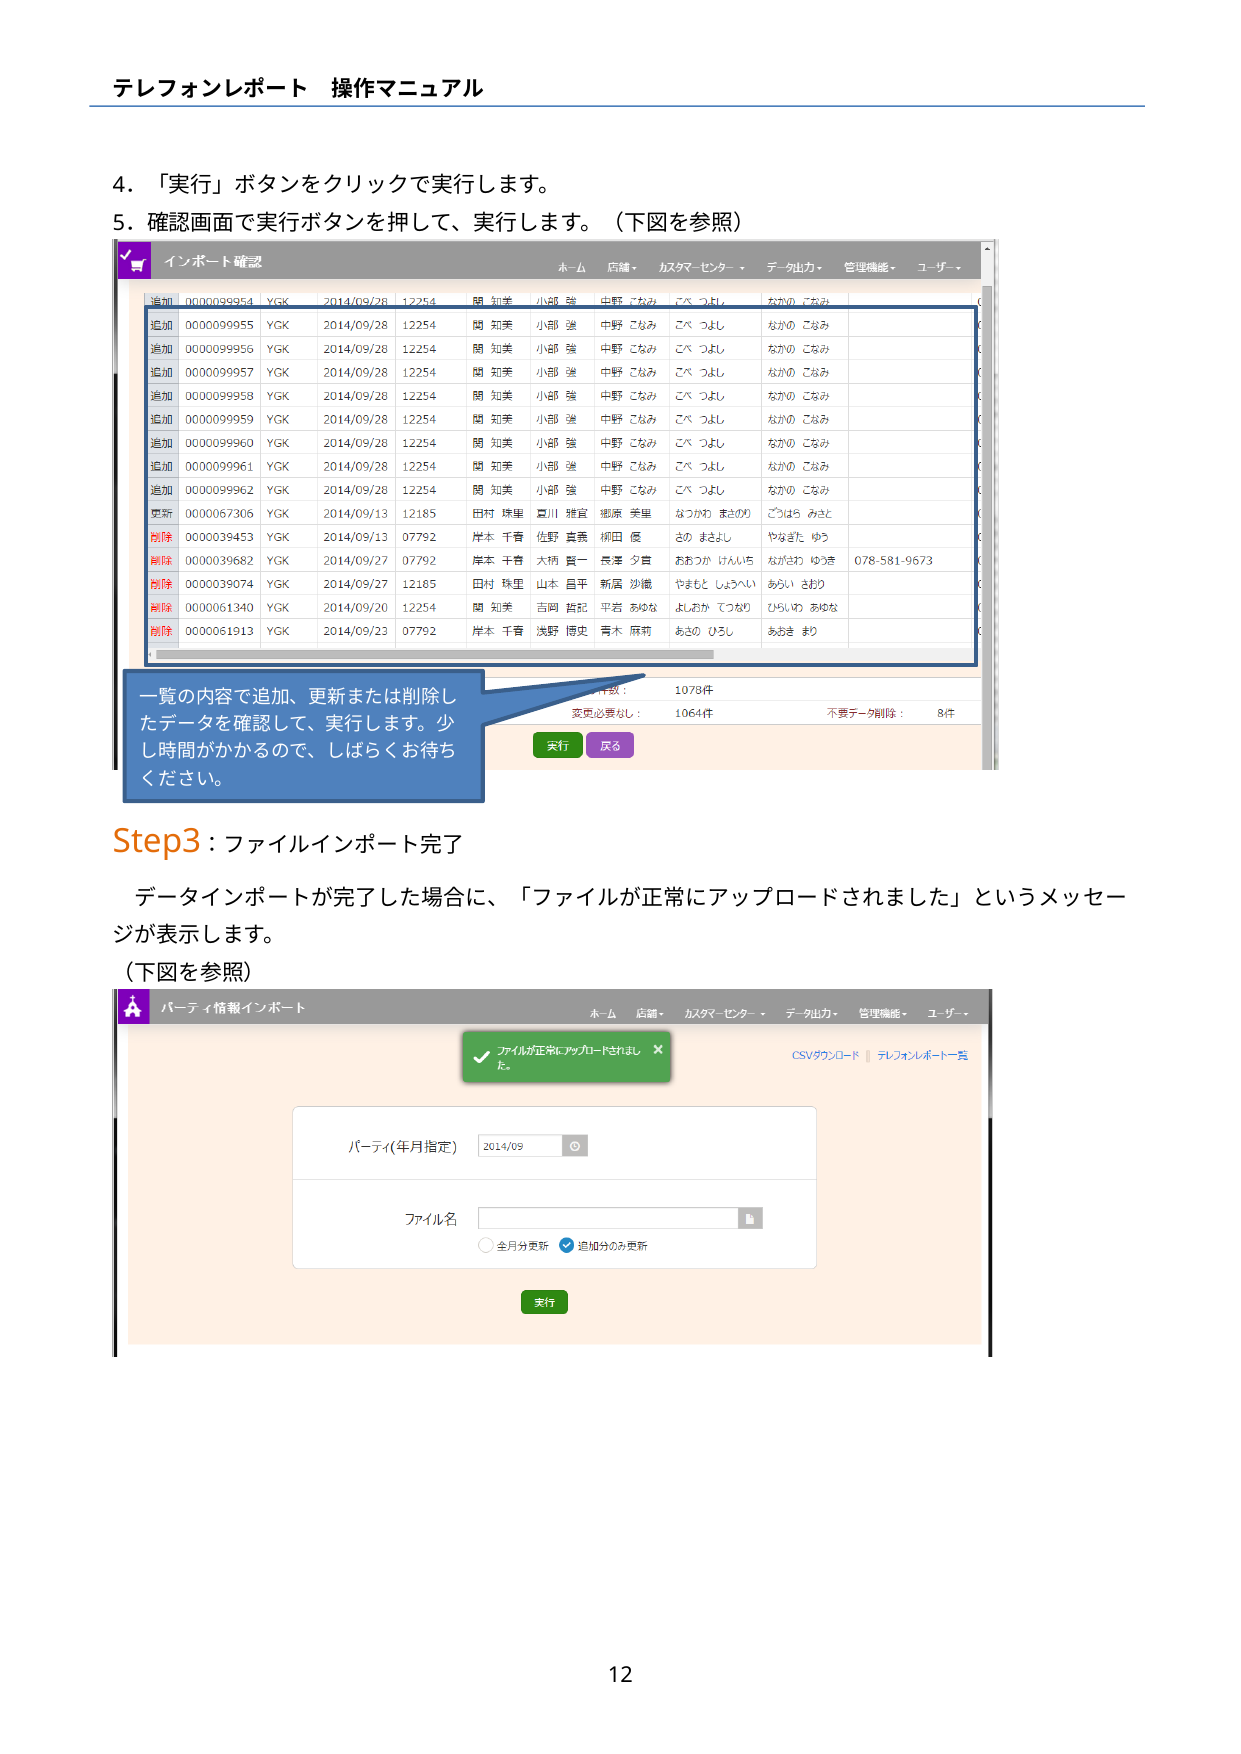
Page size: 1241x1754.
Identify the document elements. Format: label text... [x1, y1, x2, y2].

picture [112, 239, 999, 770]
subtitle 4．「実行」ボタンをクリックで実行します。 [112, 164, 1128, 202]
subtitle 5．確認画面で実行ボタンを押して、実行します。（下図を参照） [112, 202, 1128, 239]
text （下図を参照） [112, 952, 1128, 989]
text データインポートが完了した場合に、「ファイルが正常にアップロードされました」というメッセージが表示します。 [112, 877, 1128, 952]
picture [112, 989, 993, 1357]
subtitle Step3：ファイルインポート完了 [112, 802, 1128, 877]
